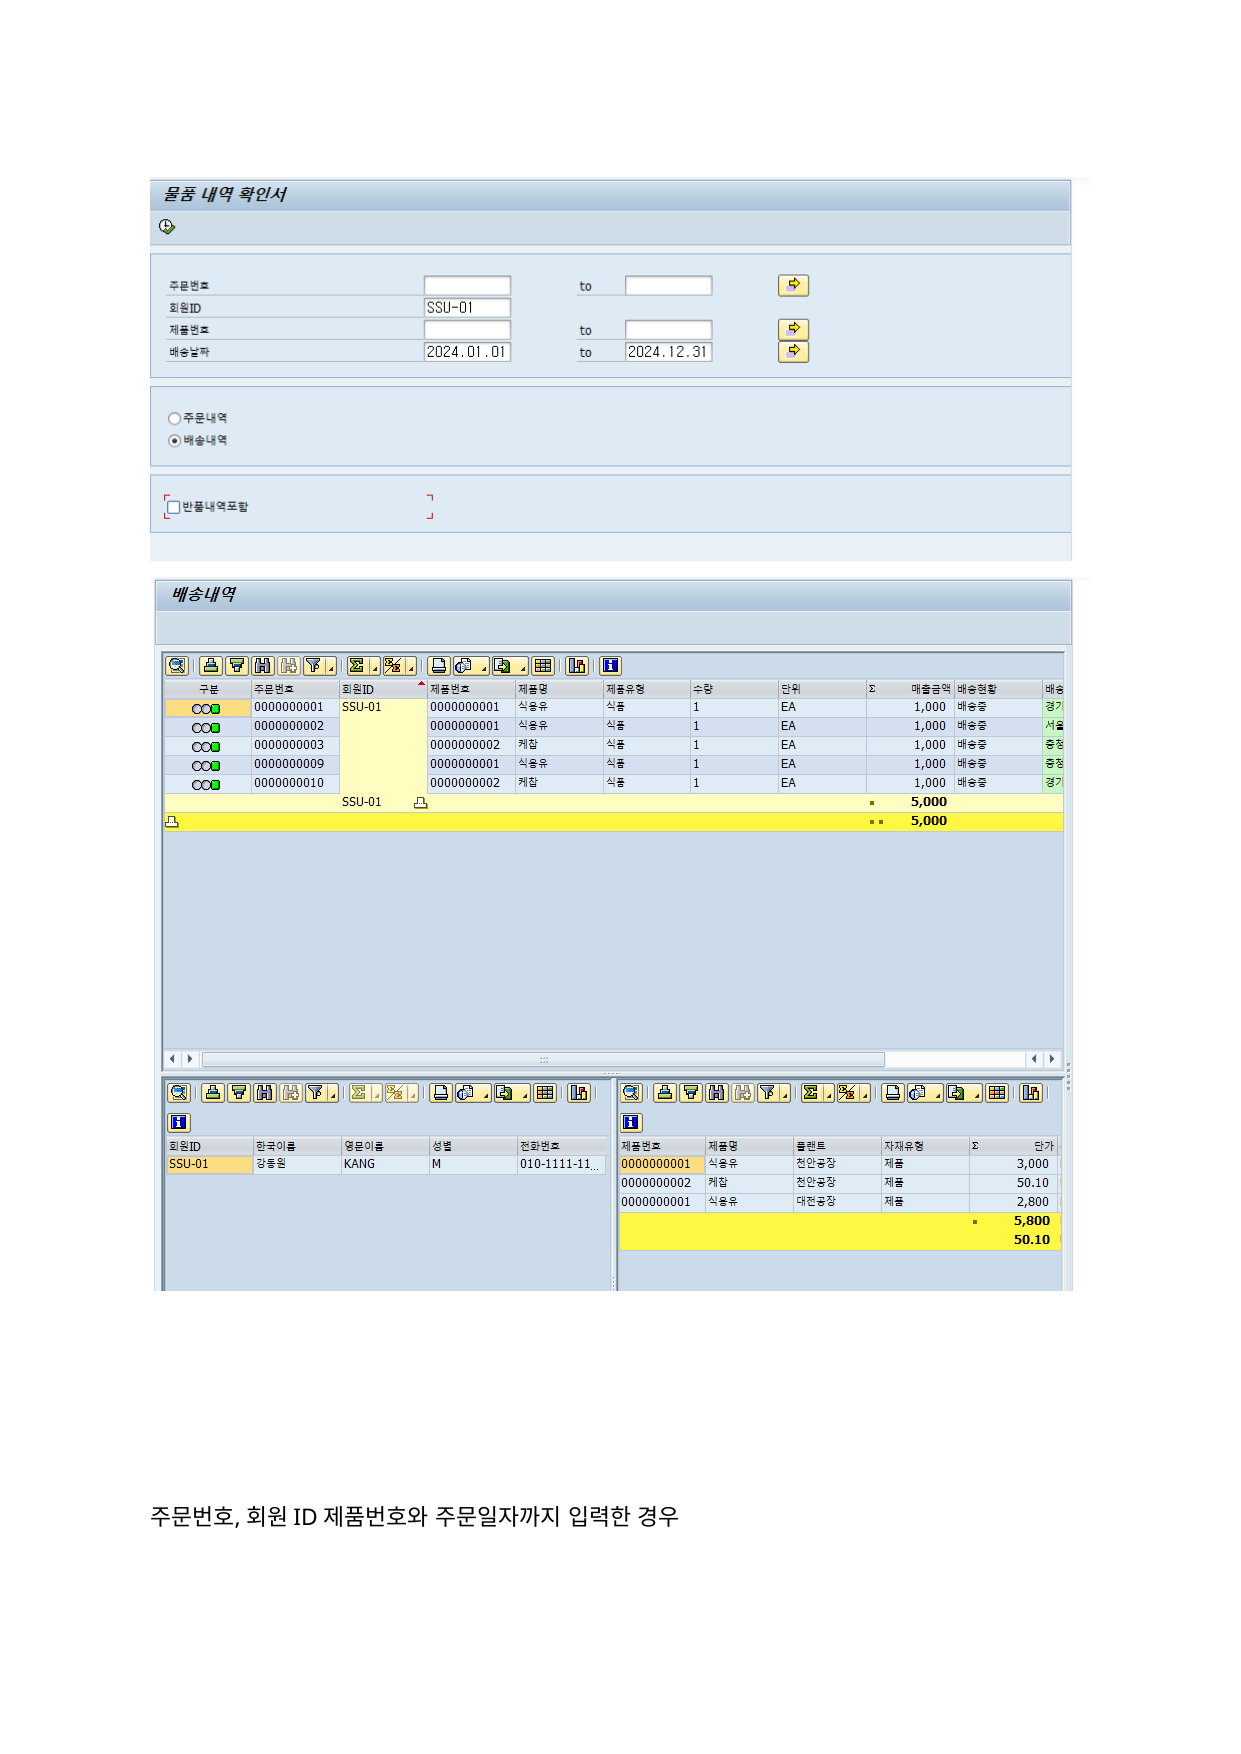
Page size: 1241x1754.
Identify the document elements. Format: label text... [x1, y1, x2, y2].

picture [150, 177, 1091, 561]
text 주문번호, 회원ID 제품번호와 주문일자까지 입력한 경우 [150, 1499, 1090, 1532]
picture [150, 577, 1091, 1291]
